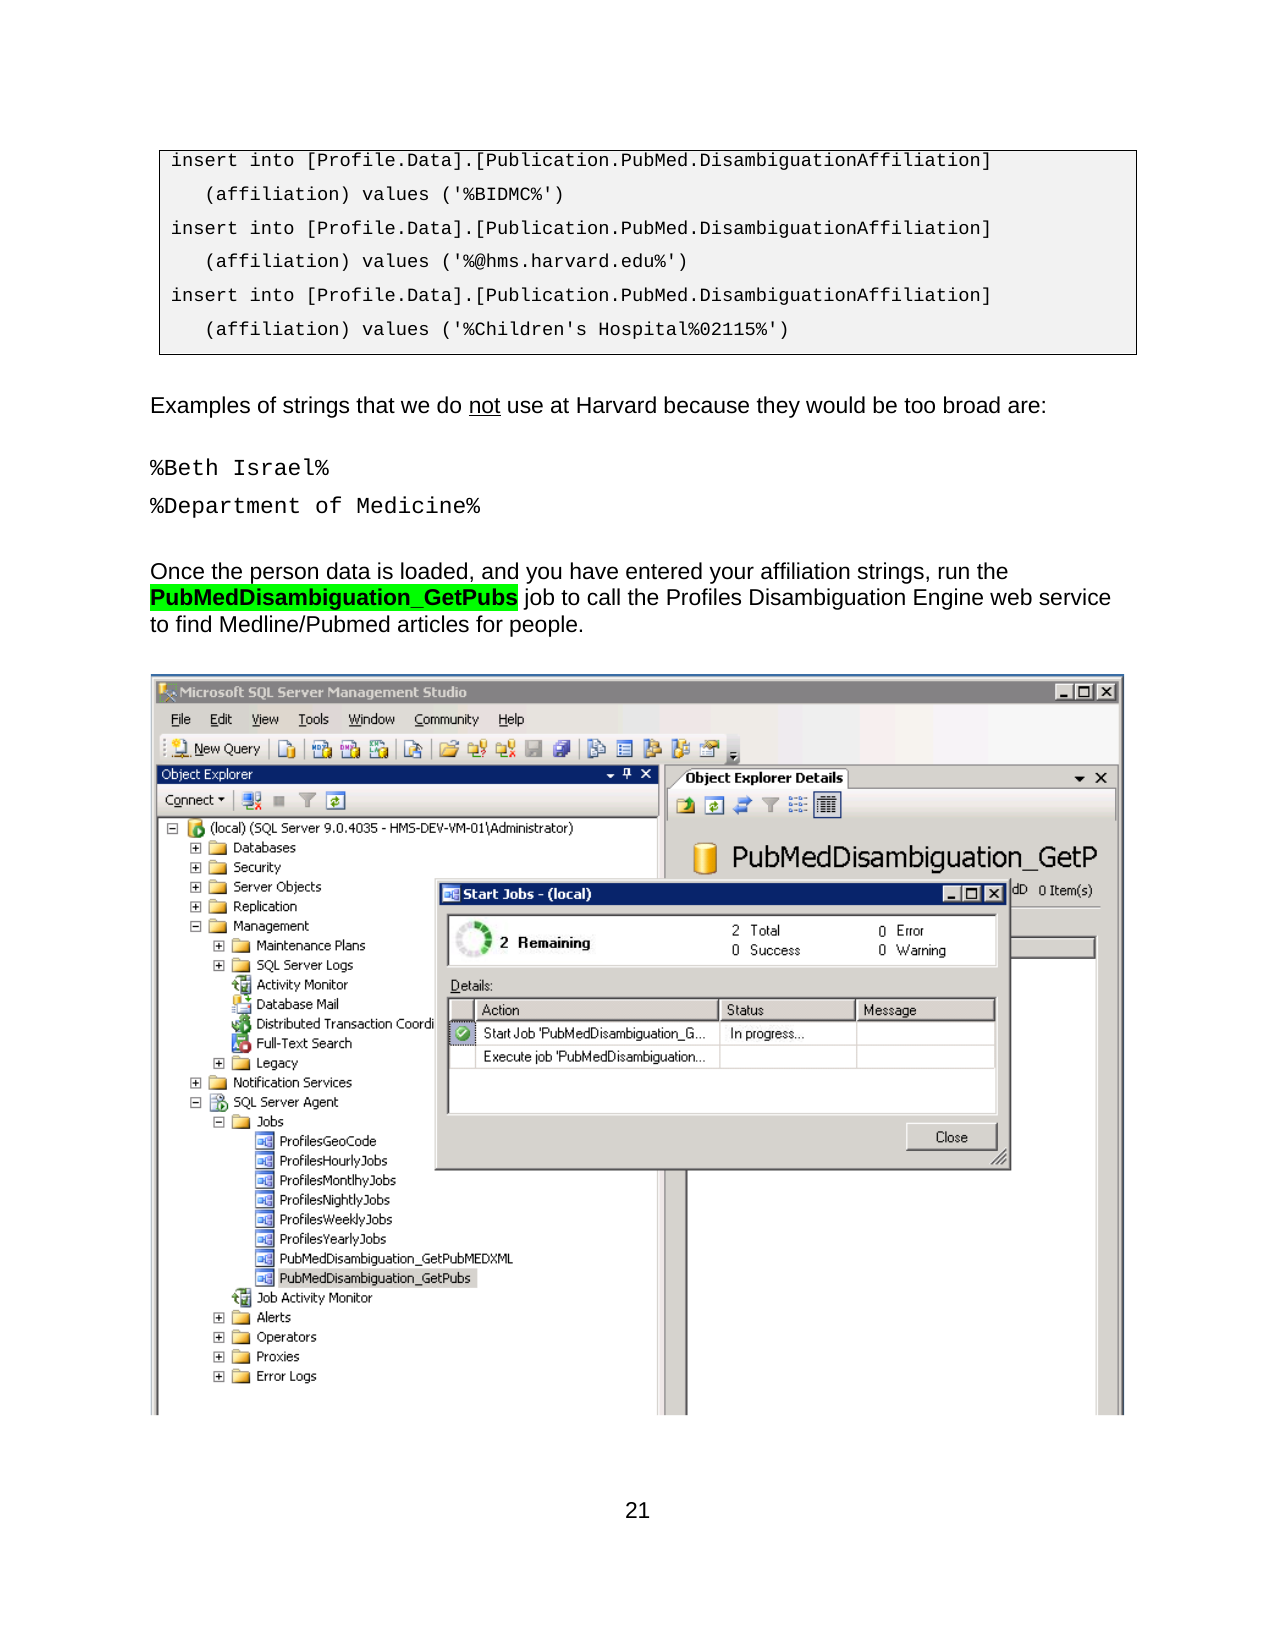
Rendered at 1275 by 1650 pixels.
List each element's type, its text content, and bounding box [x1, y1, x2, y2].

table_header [160, 151, 1136, 353]
text Once the person data is loaded, and you have entered your affiliation strings, run the PubMedDisambiguation_GetPubs job to call the Profiles Disambiguation Engine web service to find Medline/Pubmed articles for people. [150, 558, 1125, 637]
text %Beth Israel% [150, 456, 1125, 482]
text Examples of strings that we do not use at Harvard because they would be too broad are: [150, 392, 1125, 418]
picture [150, 674, 1125, 1425]
text %Department of Medicine% [150, 494, 1125, 520]
